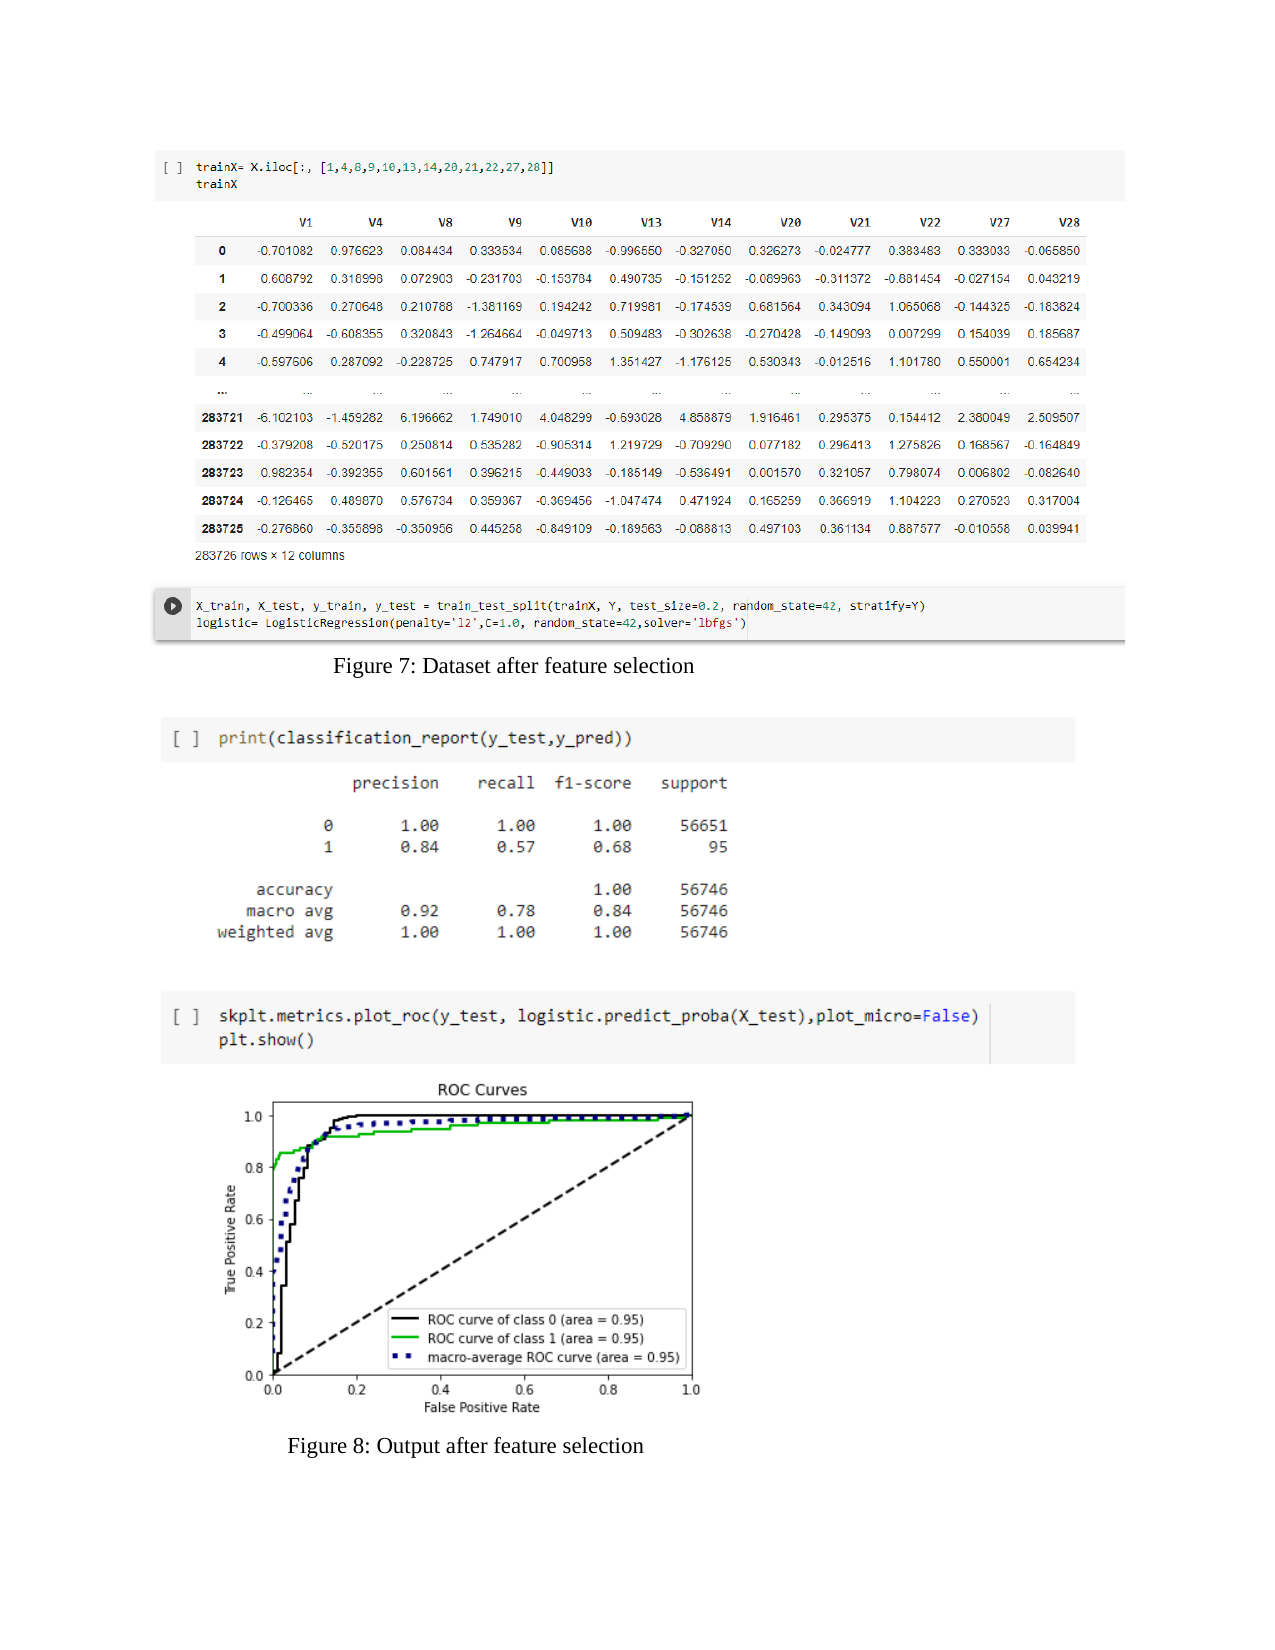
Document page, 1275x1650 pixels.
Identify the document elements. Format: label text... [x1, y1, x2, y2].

text Figure 7: Dataset after feature selection [150, 652, 1125, 678]
text Figure 8: Output after feature selection [150, 1432, 1125, 1458]
picture [150, 717, 1075, 1426]
picture [150, 150, 1125, 646]
